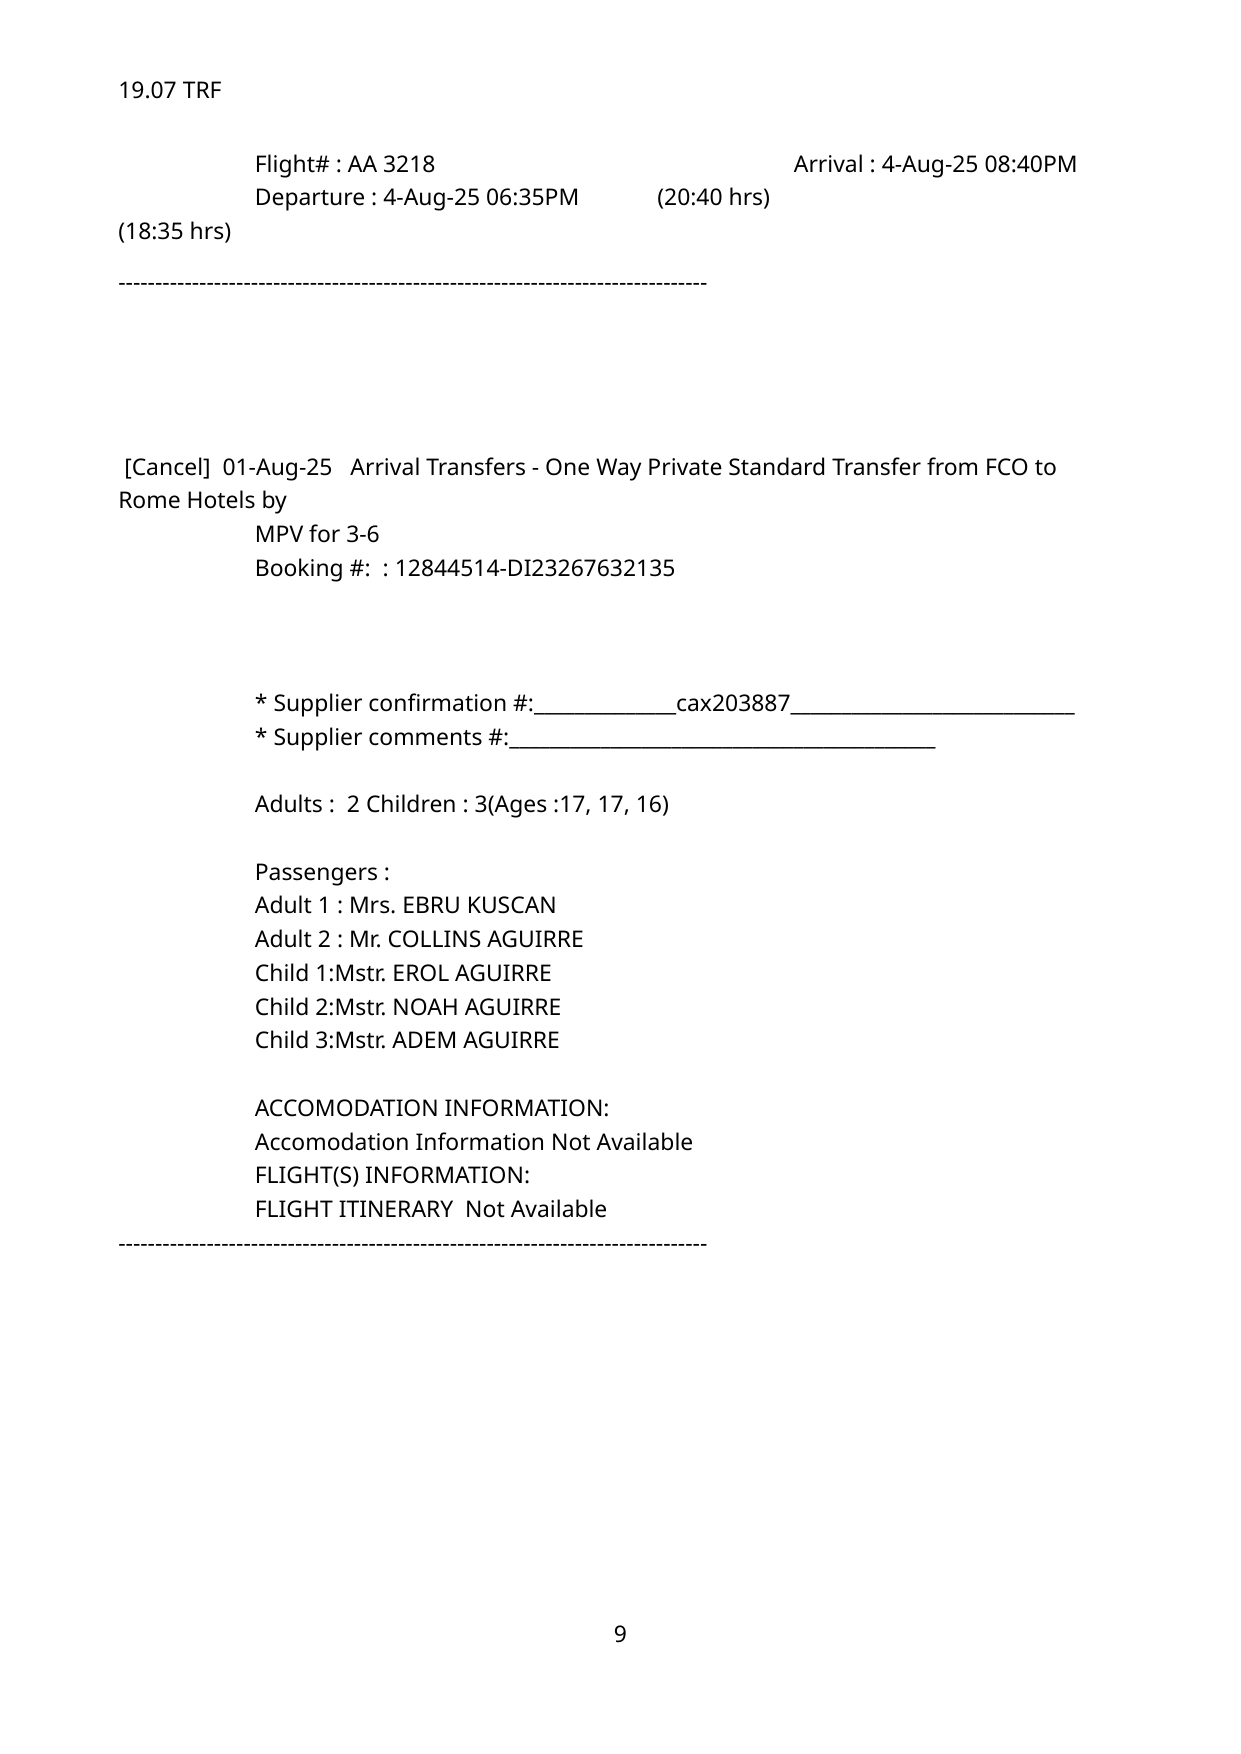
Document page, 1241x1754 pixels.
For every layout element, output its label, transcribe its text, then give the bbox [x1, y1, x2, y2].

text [118, 148, 583, 246]
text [657, 148, 1122, 213]
text -------------------------------------------------------------------------------- [118, 266, 1122, 331]
text [Cancel] 01-Aug-25 Arrival Transfers - One Way Private Standard Transfer from FCO to Rome Hotels by MPV for 3-6 Booking #: : 12844514-DI23267632135 * Supplier confirmation #:______________cax203887____________________________ * Supplier comments #:__________________________________________ Adults : 2 Children : 3(Ages :17, 17, 16) Passengers : Adult 1 : Mrs. EBRU KUSCAN Adult 2 : Mr. COLLINS AGUIRRE Child 1:Mstr. EROL AGUIRRE Child 2:Mstr. NOAH AGUIRRE Child 3:Mstr. ADEM AGUIRRE ACCOMODATION INFORMATION: Accomodation Information Not Available FLIGHT(S) INFORMATION: FLIGHT ITINERARY Not Available -------------------------------------------------------------------------------- [118, 451, 1122, 1292]
